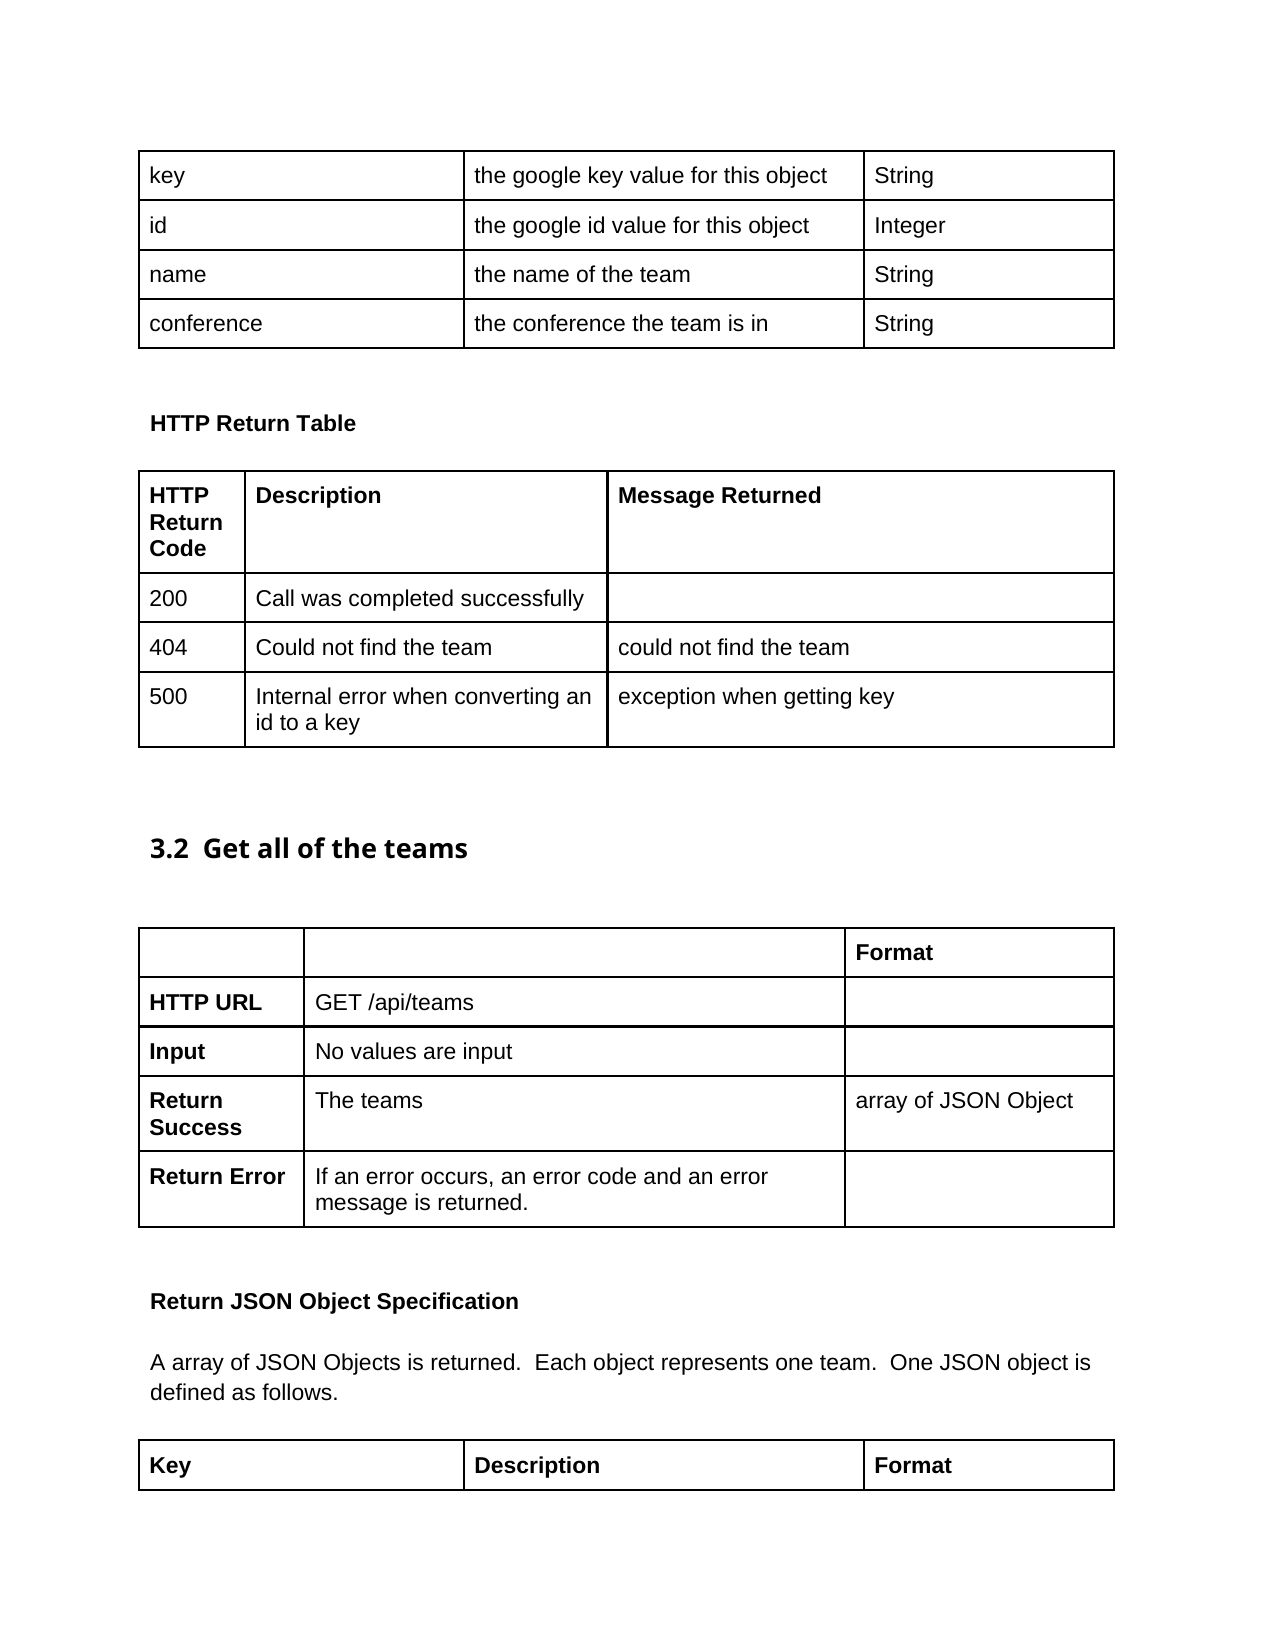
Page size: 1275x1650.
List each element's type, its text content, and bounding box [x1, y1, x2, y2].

table_header Description [465, 1441, 863, 1489]
table_cell 500 [140, 673, 244, 746]
table_cell Integer [865, 201, 1113, 248]
table_header Format [865, 1441, 1113, 1489]
table_header Message Returned [609, 472, 1113, 572]
table_header [140, 929, 303, 976]
table_cell Return Success [140, 1077, 303, 1150]
table_cell No values are input [305, 1028, 844, 1074]
table_cell [846, 978, 1113, 1025]
table_cell 200 [140, 574, 244, 621]
table_header Format [846, 929, 1113, 976]
table_cell The teams [305, 1077, 844, 1150]
table_cell array of JSON Object [846, 1077, 1113, 1150]
table_cell id [140, 201, 463, 248]
table_cell If an error occurs, an error code and an error message is returned. [305, 1152, 844, 1226]
text A array of JSON Objects is returned. Each object represents one team. One JSON object is defined as follows. [150, 1349, 1125, 1405]
subtitle 3.2 Get all of the teams [150, 829, 1125, 866]
table_cell Could not find the team [246, 623, 606, 671]
table_cell the conference the team is in [465, 300, 863, 347]
table_cell [846, 1028, 1113, 1074]
table_cell Internal error when converting an id to a key [246, 673, 606, 746]
table_cell conference [140, 300, 463, 347]
table_cell the google key value for this object [465, 152, 863, 199]
table_header Key [140, 1441, 463, 1489]
table_cell Call was completed successfully [246, 574, 606, 621]
table_header HTTP Return Code [140, 472, 244, 572]
table_cell the google id value for this object [465, 201, 863, 248]
text HTTP Return Table [150, 409, 1125, 436]
table_cell the name of the team [465, 251, 863, 298]
table_cell Input [140, 1028, 303, 1074]
table_header Description [246, 472, 606, 572]
table_cell key [140, 152, 463, 199]
text Return JSON Object Specification [150, 1288, 1125, 1315]
table_cell [846, 1152, 1113, 1226]
table_cell String [865, 152, 1113, 199]
table_cell GET /api/teams [305, 978, 844, 1025]
table_header [305, 929, 844, 976]
table_cell String [865, 251, 1113, 298]
table_cell Return Error [140, 1152, 303, 1226]
table_cell name [140, 251, 463, 298]
table_cell 404 [140, 623, 244, 671]
table_cell could not find the team [609, 623, 1113, 671]
table_cell exception when getting key [609, 673, 1113, 746]
table_cell String [865, 300, 1113, 347]
table_cell [609, 574, 1113, 621]
table_cell HTTP URL [140, 978, 303, 1025]
